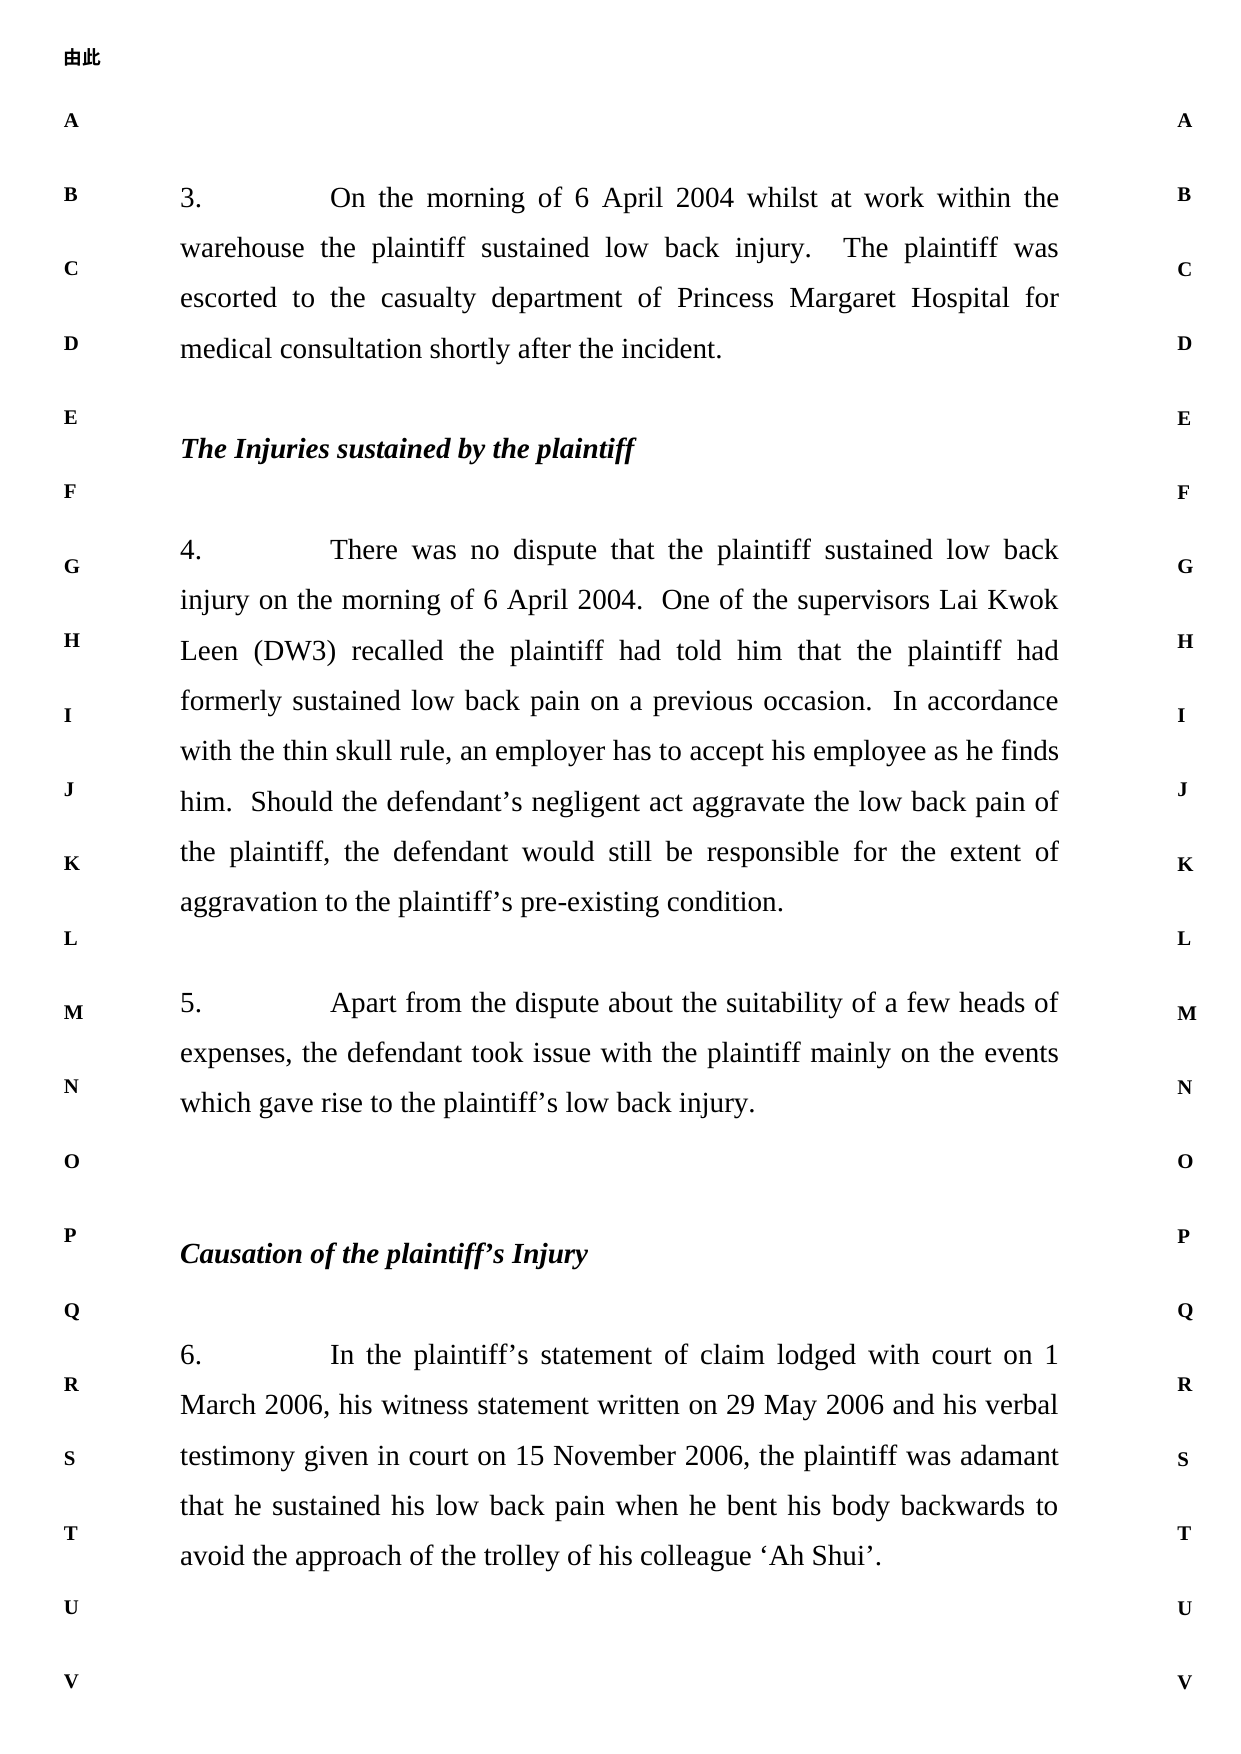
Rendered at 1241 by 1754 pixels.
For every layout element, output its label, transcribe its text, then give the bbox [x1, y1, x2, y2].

list Apart from the dispute about the suitability of a few heads of expenses, the defendant took issue with the plaintiff mainly on the events which gave rise to the plaintiff’s low back injury. [180, 985, 1060, 1119]
text The Injuries sustained by the plaintiff [180, 432, 1060, 465]
list There was no dispute that the plaintiff sustained low back injury on the morning of 6 April 2004. One of the supervisors Lai Kwok Leen (DW3) recalled the plaintiff had told him that the plaintiff had formerly sustained low back pain on a previous occasion. In accordance with the thin skull rule, an employer has to accept his employee as he finds him. Should the defendant’s negligent act aggravate the low back pain of the plaintiff, the defendant would still be responsible for the extent of aggravation to the plaintiff’s pre-existing condition. [180, 532, 1060, 918]
text Causation of the plaintiff’s Injury [180, 1237, 1060, 1270]
list In the plaintiff’s statement of claim lodged with court on 1 March 2006, his witness statement written on 29 May 2006 and his verbal testimony given in court on 15 November 2006, the plaintiff was adamant that he sustained his low back pain when he bent his body backwards to avoid the approach of the trolley of his colleague ‘Ah Shui’. [180, 1337, 1060, 1572]
list On the morning of 6 April 2004 whilst at work within the warehouse the plaintiff sustained low back injury. The plaintiff was escorted to the casualty department of Princess Margaret Hospital for medical consultation shortly after the incident. [180, 180, 1060, 364]
